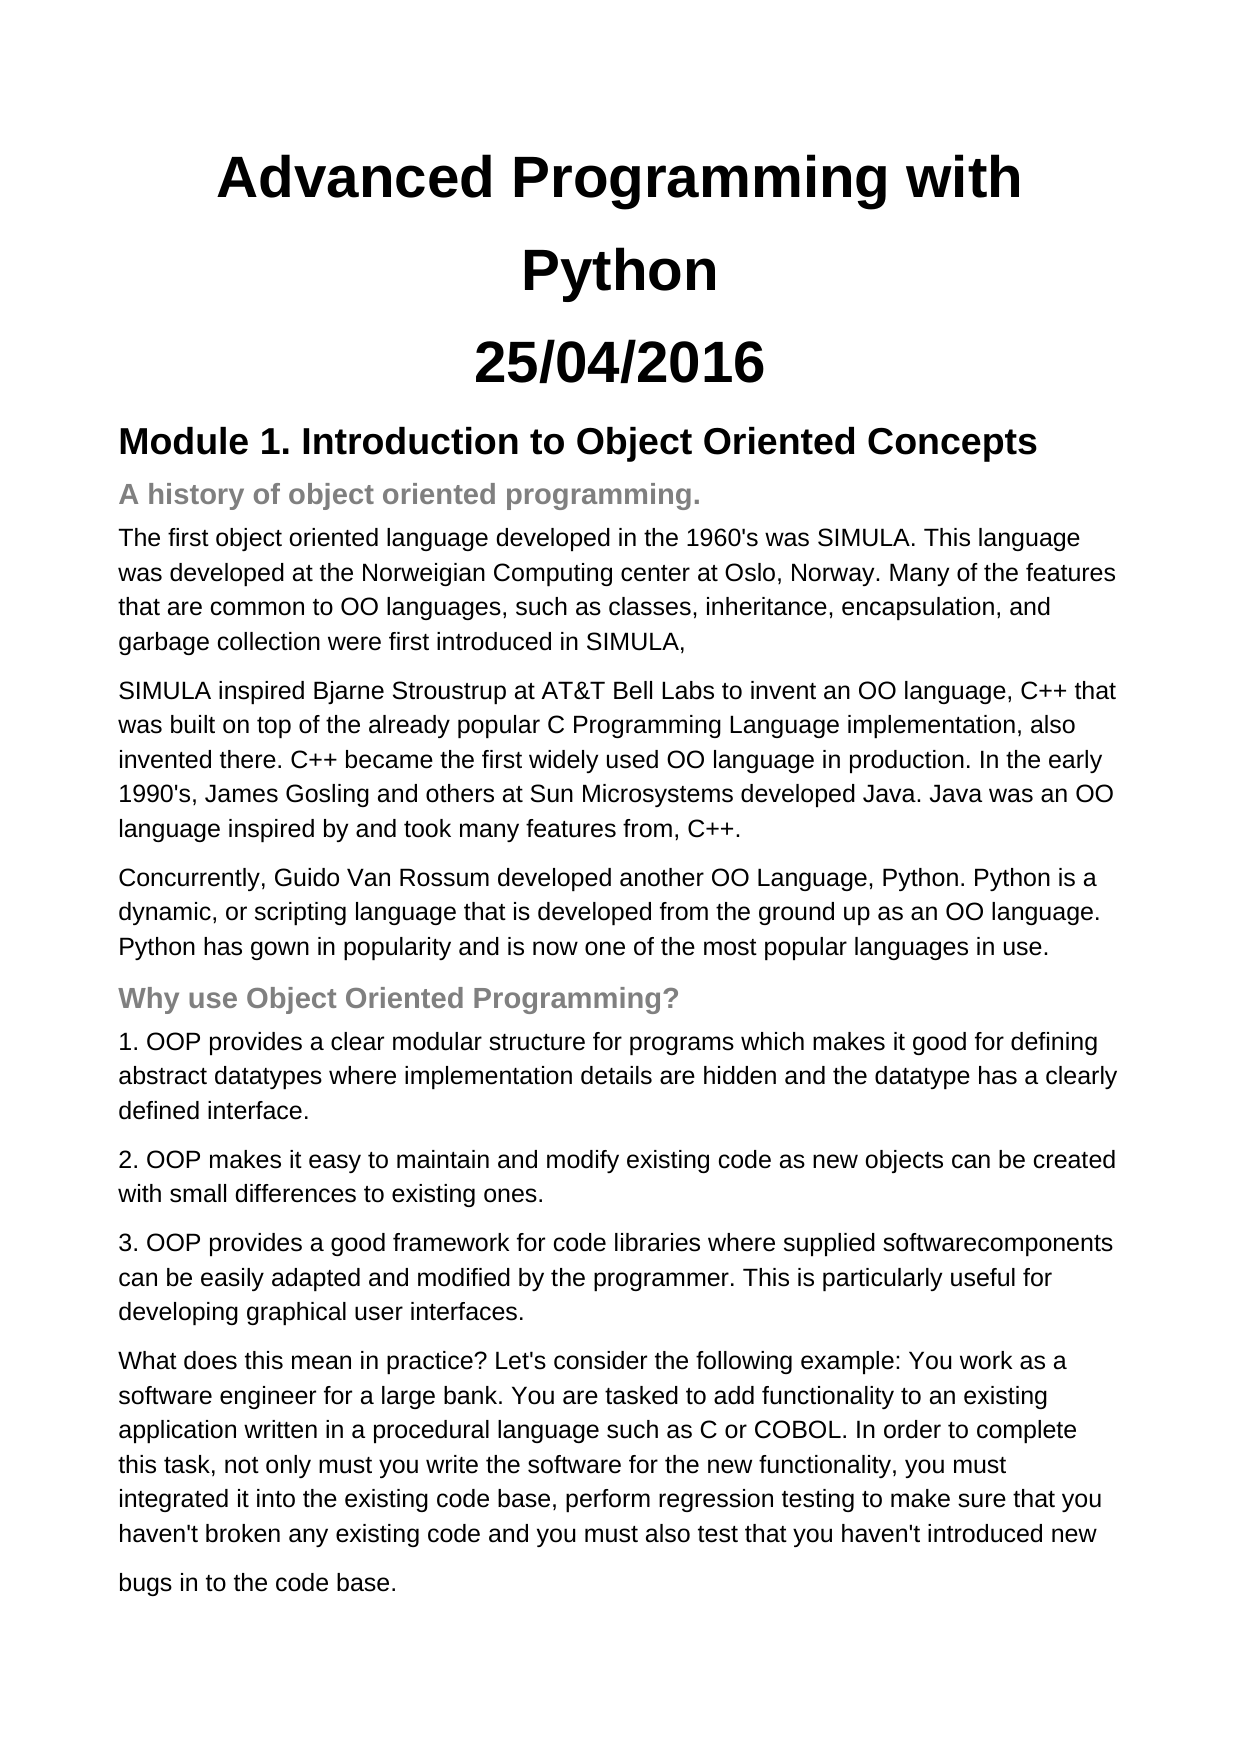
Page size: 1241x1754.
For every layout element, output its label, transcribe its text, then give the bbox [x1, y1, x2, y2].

text 3. OOP provides a good framework for code libraries where supplied softwarecomponents can be easily adapted and modified by the programmer. This is particularly useful for developing graphical user interfaces. [118, 1228, 1122, 1326]
text 1. OOP provides a clear modular structure for programs which makes it good for defining abstract datatypes where implementation details are hidden and the datatype has a clearly defined interface. [118, 1027, 1122, 1124]
subtitle Module 1. Introduction to Object Oriented Concepts [118, 419, 1122, 462]
title Advanced Programming with [118, 143, 1122, 210]
title 25/04/2016 [118, 327, 1122, 394]
subtitle Why use Object Oriented Programming? [118, 981, 1122, 1014]
text The first object oriented language developed in the 1960's was SIMULA. This language was developed at the Norweigian Computing center at Oslo, Norway. Many of the features that are common to OO languages, such as classes, inheritance, encapsulation, and garbage collection were first introduced in SIMULA, [118, 523, 1122, 655]
text Concurrently, Guido Van Rossum developed another OO Language, Python. Python is a dynamic, or scripting language that is developed from the ground up as an OO language. Python has gown in popularity and is now one of the most popular languages in use. [118, 863, 1122, 960]
title Python [118, 235, 1122, 302]
text 2. OOP makes it easy to maintain and modify existing code as new objects can be created with small differences to existing ones. [118, 1145, 1122, 1208]
text What does this mean in practice? Let's consider the following example: You work as a software engineer for a large bank. You are tasked to add functionality to an existing application written in a procedural language such as C or COBOL. In order to complete this task, not only must you write the software for the new functionality, you must integrated it into the existing code base, perform regression testing to make sure that you haven't broken any existing code and you must also test that you haven't introduced new [118, 1346, 1122, 1547]
text bugs in to the code base. [118, 1568, 1122, 1596]
subtitle A history of object oriented programming. [118, 477, 1122, 511]
text SIMULA inspired Bjarne Stroustrup at AT&T Bell Labs to invent an OO language, C++ that was built on top of the already popular C Programming Language implementation, also invented there. C++ became the first widely used OO language in production. In the early 1990's, James Gosling and others at Sun Microsystems developed Java. Java was an OO language inspired by and took many features from, C++. [118, 676, 1122, 842]
